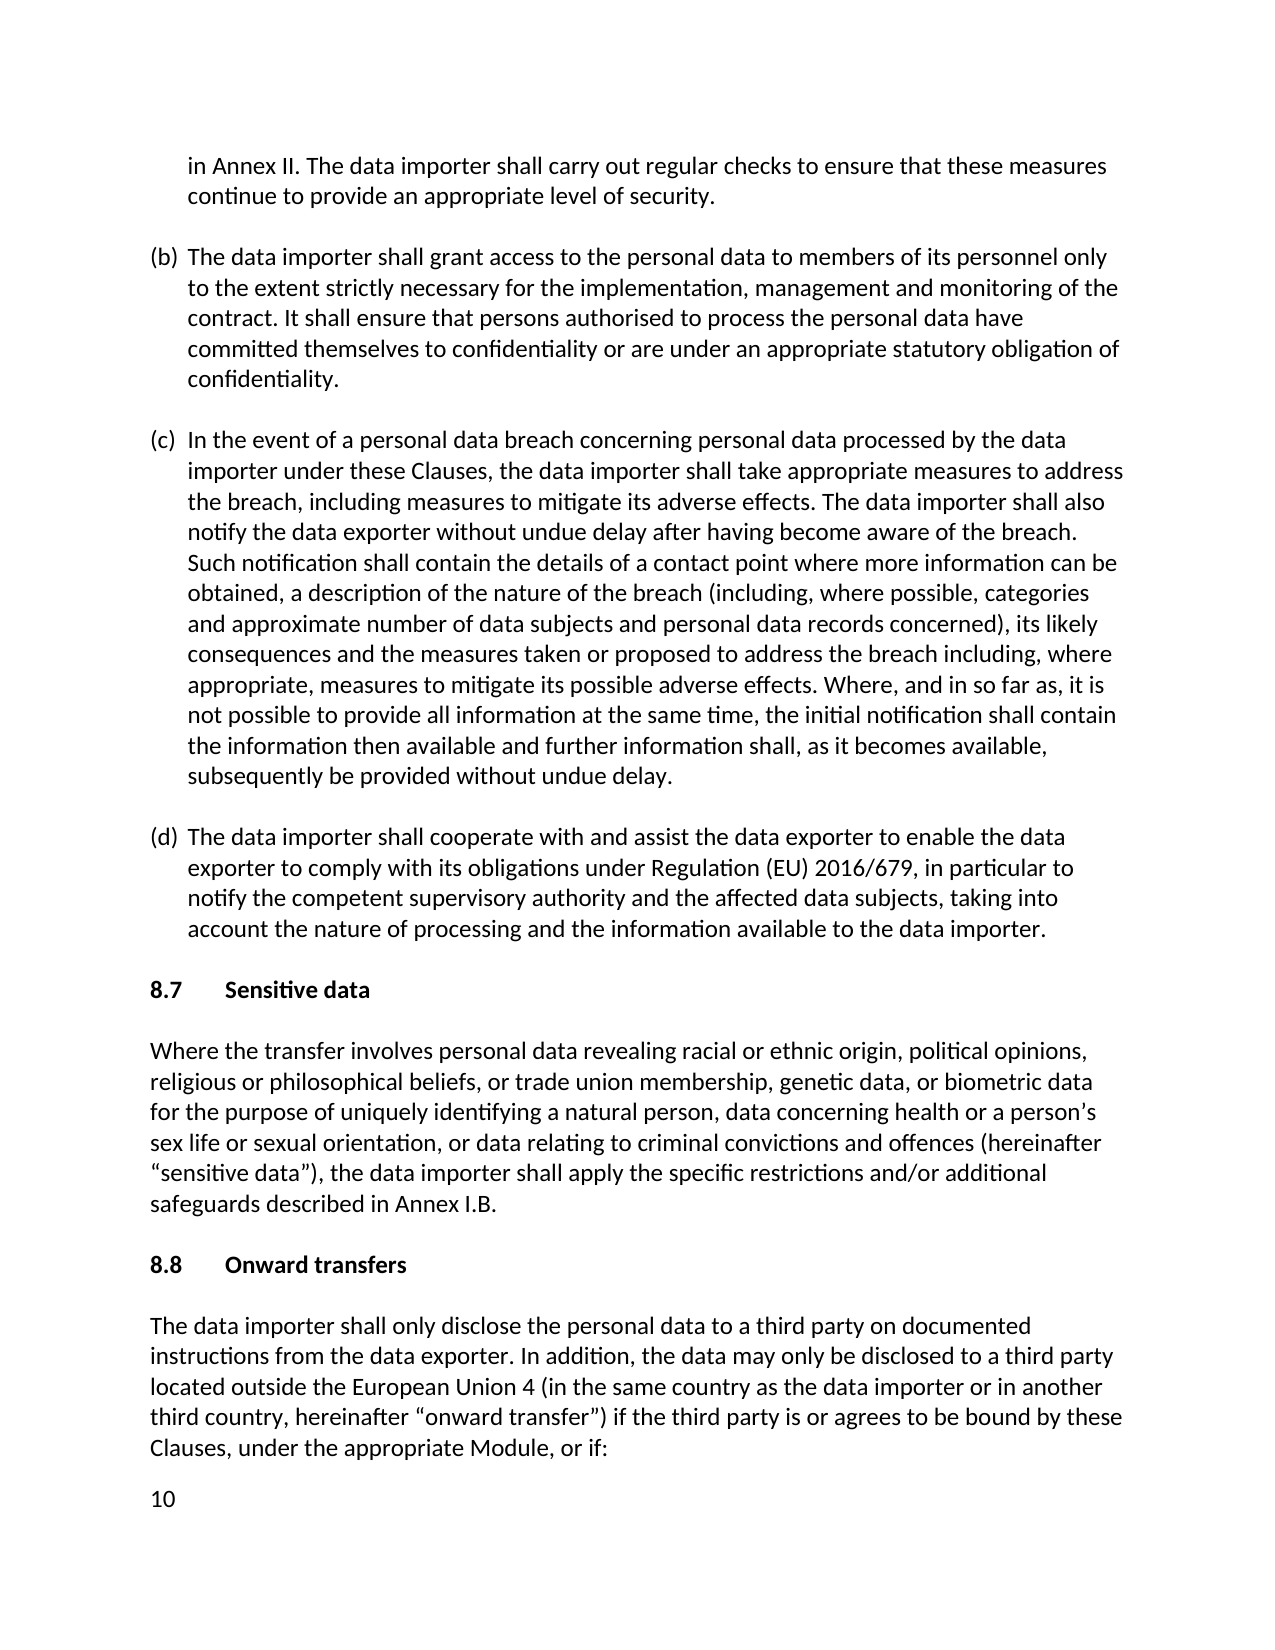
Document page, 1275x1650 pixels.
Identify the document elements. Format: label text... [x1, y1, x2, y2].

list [150, 150, 1125, 211]
text 8.8 Onward transfers [150, 1249, 1125, 1279]
text The data importer shall only disclose the personal data to a third party on documented instructions from the data exporter. In addition, the data may only be disclosed to a third party located outside the European Union 4 (in the same country as the data importer or in another third country, hereinafter “onward transfer”) if the third party is or agrees to be bound by these Clauses, under the appropriate Module, or if: [150, 1310, 1125, 1462]
list The data importer shall cooperate with and assist the data exporter to enable the data exporter to comply with its obligations under Regulation (EU) 2016/679, in particular to notify the competent supervisory authority and the affected data subjects, taking into account the nature of processing and the information available to the data importer. [150, 821, 1125, 943]
text 8.7 Sensitive data [150, 974, 1125, 1004]
text Where the transfer involves personal data revealing racial or ethnic origin, political opinions, religious or philosophical beliefs, or trade union membership, genetic data, or biometric data for the purpose of uniquely identifying a natural person, data concerning health or a person’s sex life or sexual orientation, or data relating to criminal convictions and offences (hereinafter “sensitive data”), the data importer shall apply the specific restrictions and/or additional safeguards described in Annex I.B. [150, 1035, 1125, 1218]
list In the event of a personal data breach concerning personal data processed by the data importer under these Clauses, the data importer shall take appropriate measures to address the breach, including measures to mitigate its adverse effects. The data importer shall also notify the data exporter without undue delay after having become aware of the breach. Such notification shall contain the details of a contact point where more information can be obtained, a description of the nature of the breach (including, where possible, categories and approximate number of data subjects and personal data records concerned), its likely consequences and the measures taken or proposed to address the breach including, where appropriate, measures to mitigate its possible adverse effects. Where, and in so far as, it is not possible to provide all information at the same time, the initial notification shall contain the information then available and further information shall, as it becomes available, subsequently be provided without undue delay. [150, 425, 1125, 791]
list The data importer shall grant access to the personal data to members of its personnel only to the extent strictly necessary for the implementation, management and monitoring of the contract. It shall ensure that persons authorised to process the personal data have committed themselves to confidentiality or are under an appropriate statutory obligation of confidentiality. [150, 242, 1125, 394]
